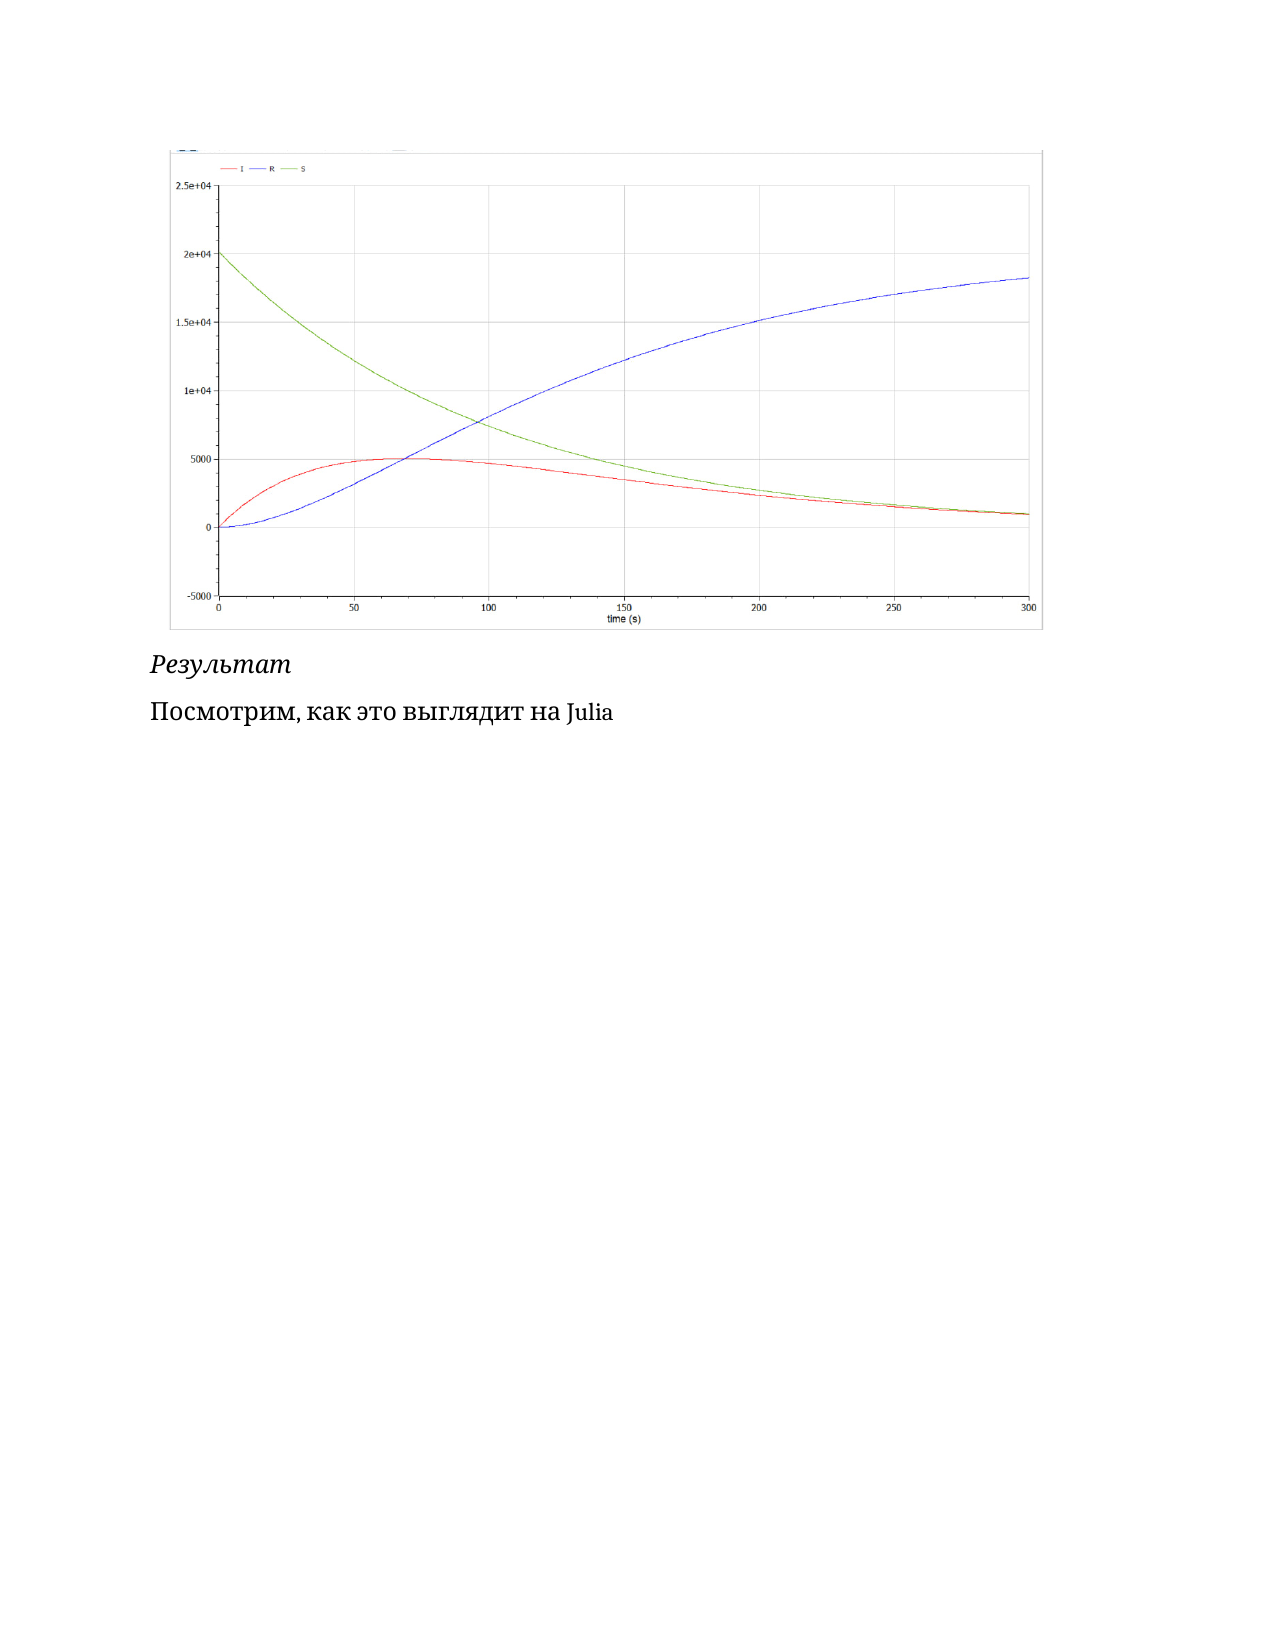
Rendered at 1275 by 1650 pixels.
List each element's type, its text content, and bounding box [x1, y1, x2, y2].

text Посмотрим, как это выглядит на Julia [150, 698, 1125, 727]
picture [168, 150, 1044, 630]
text Результат [150, 651, 1125, 679]
